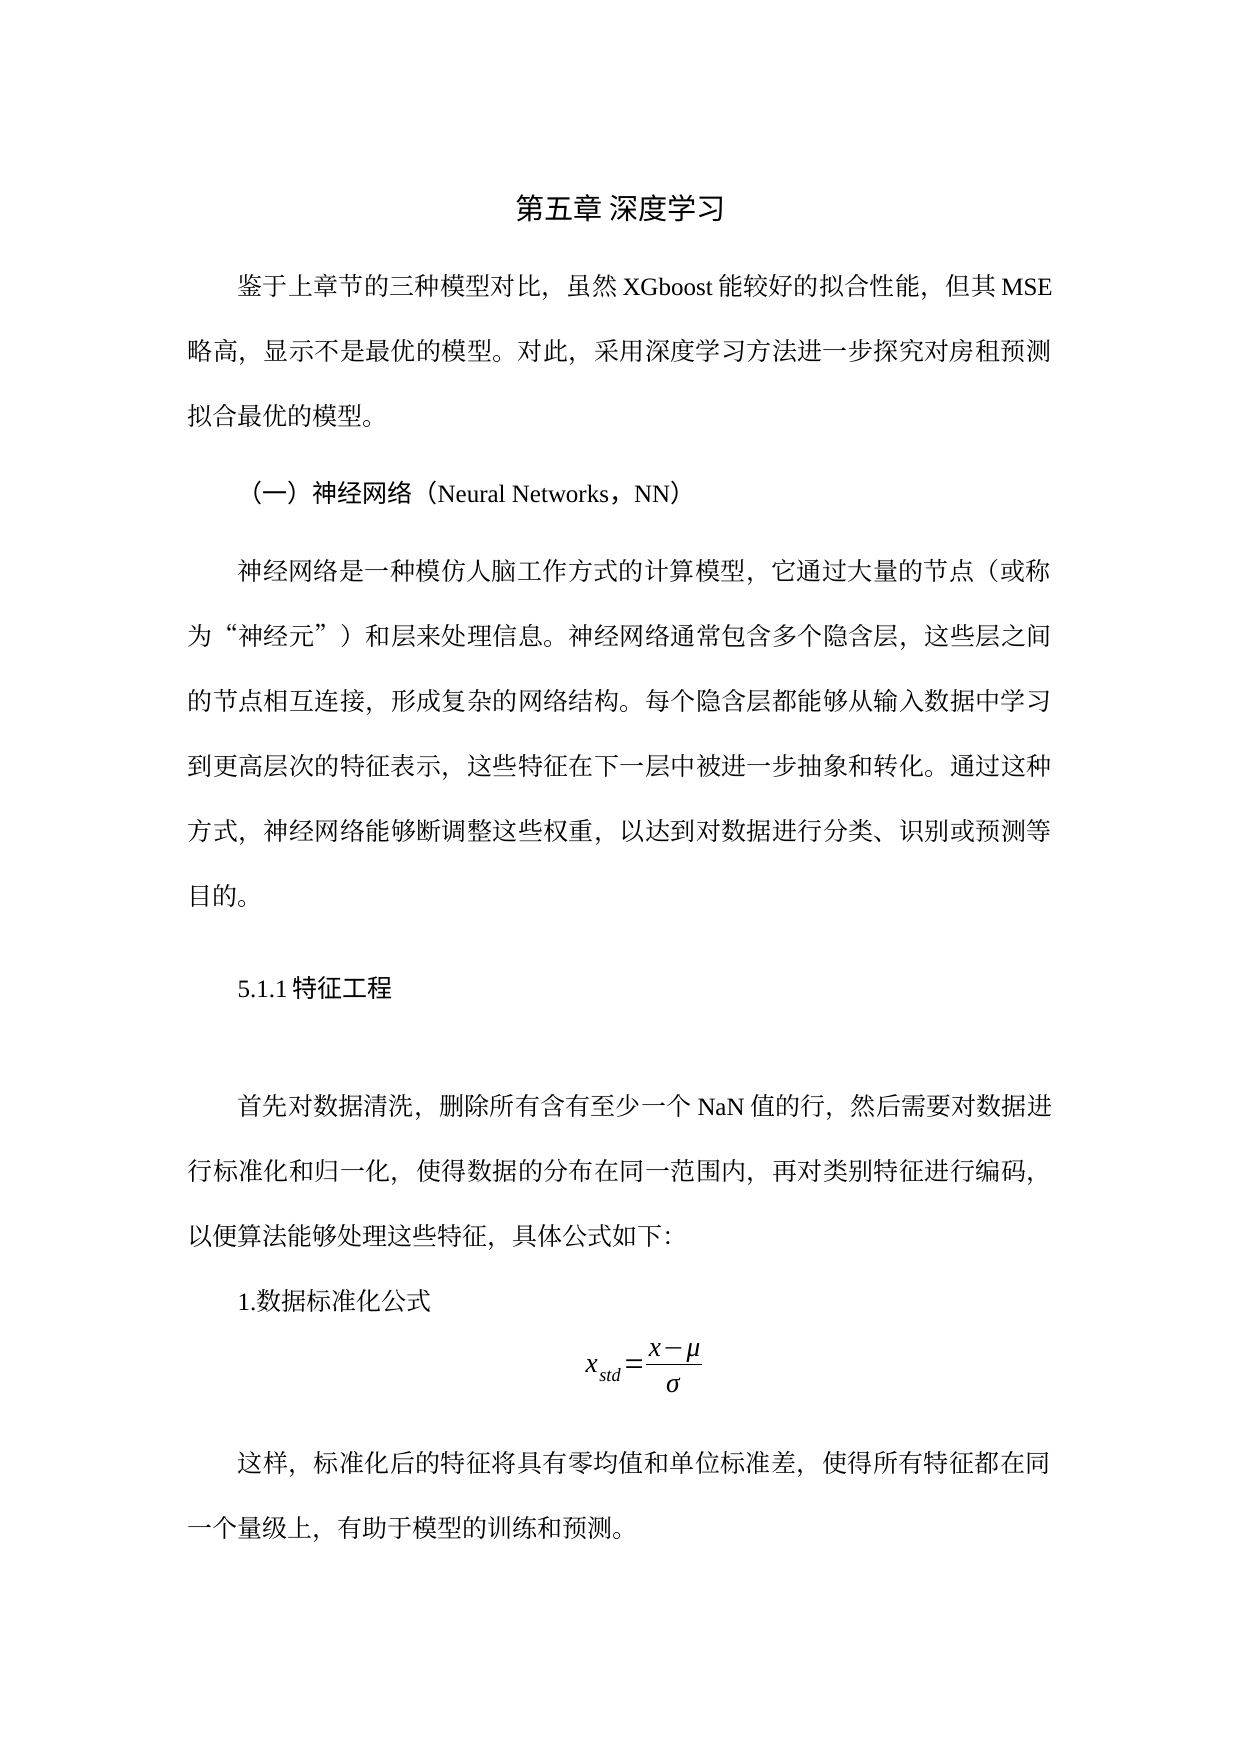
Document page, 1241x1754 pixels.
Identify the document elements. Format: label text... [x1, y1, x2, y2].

subtitle 第五章 深度学习 [187, 174, 1053, 239]
text 首先对数据清洗，删除所有含有至少一个NaN值的行，然后需要对数据进行标准化和归一化，使得数据的分布在同一范围内，再对类别特征进行编码，以便算法能够处理这些特征，具体公式如下： [187, 1072, 1053, 1267]
text 神经网络是一种模仿人脑工作方式的计算模型，它通过大量的节点（或称为“神经元”）和层来处理信息。神经网络通常包含多个隐含层，这些层之间的节点相互连接，形成复杂的网络结构。每个隐含层都能够从输入数据中学习到更高层次的特征表示，这些特征在下一层中被进一步抽象和转化。通过这种方式，神经网络能够断调整这些权重，以达到对数据进行分类、识别或预测等目的。 [187, 537, 1053, 927]
text 这样，标准化后的特征将具有零均值和单位标准差，使得所有特征都在同一个量级上，有助于模型的训练和预测。 [187, 1430, 1053, 1560]
subtitle （一）神经网络（Neural Networks，NN） [187, 459, 1053, 524]
text 1.数据标准化公式 [187, 1267, 1053, 1332]
text 鉴于上章节的三种模型对比，虽然XGboost能较好的拟合性能，但其MSE略高，显示不是最优的模型。对此，采用深度学习方法进一步探究对房租预测拟合最优的模型。 [187, 252, 1053, 447]
subtitle 5.1.1特征工程 [187, 954, 1053, 1019]
